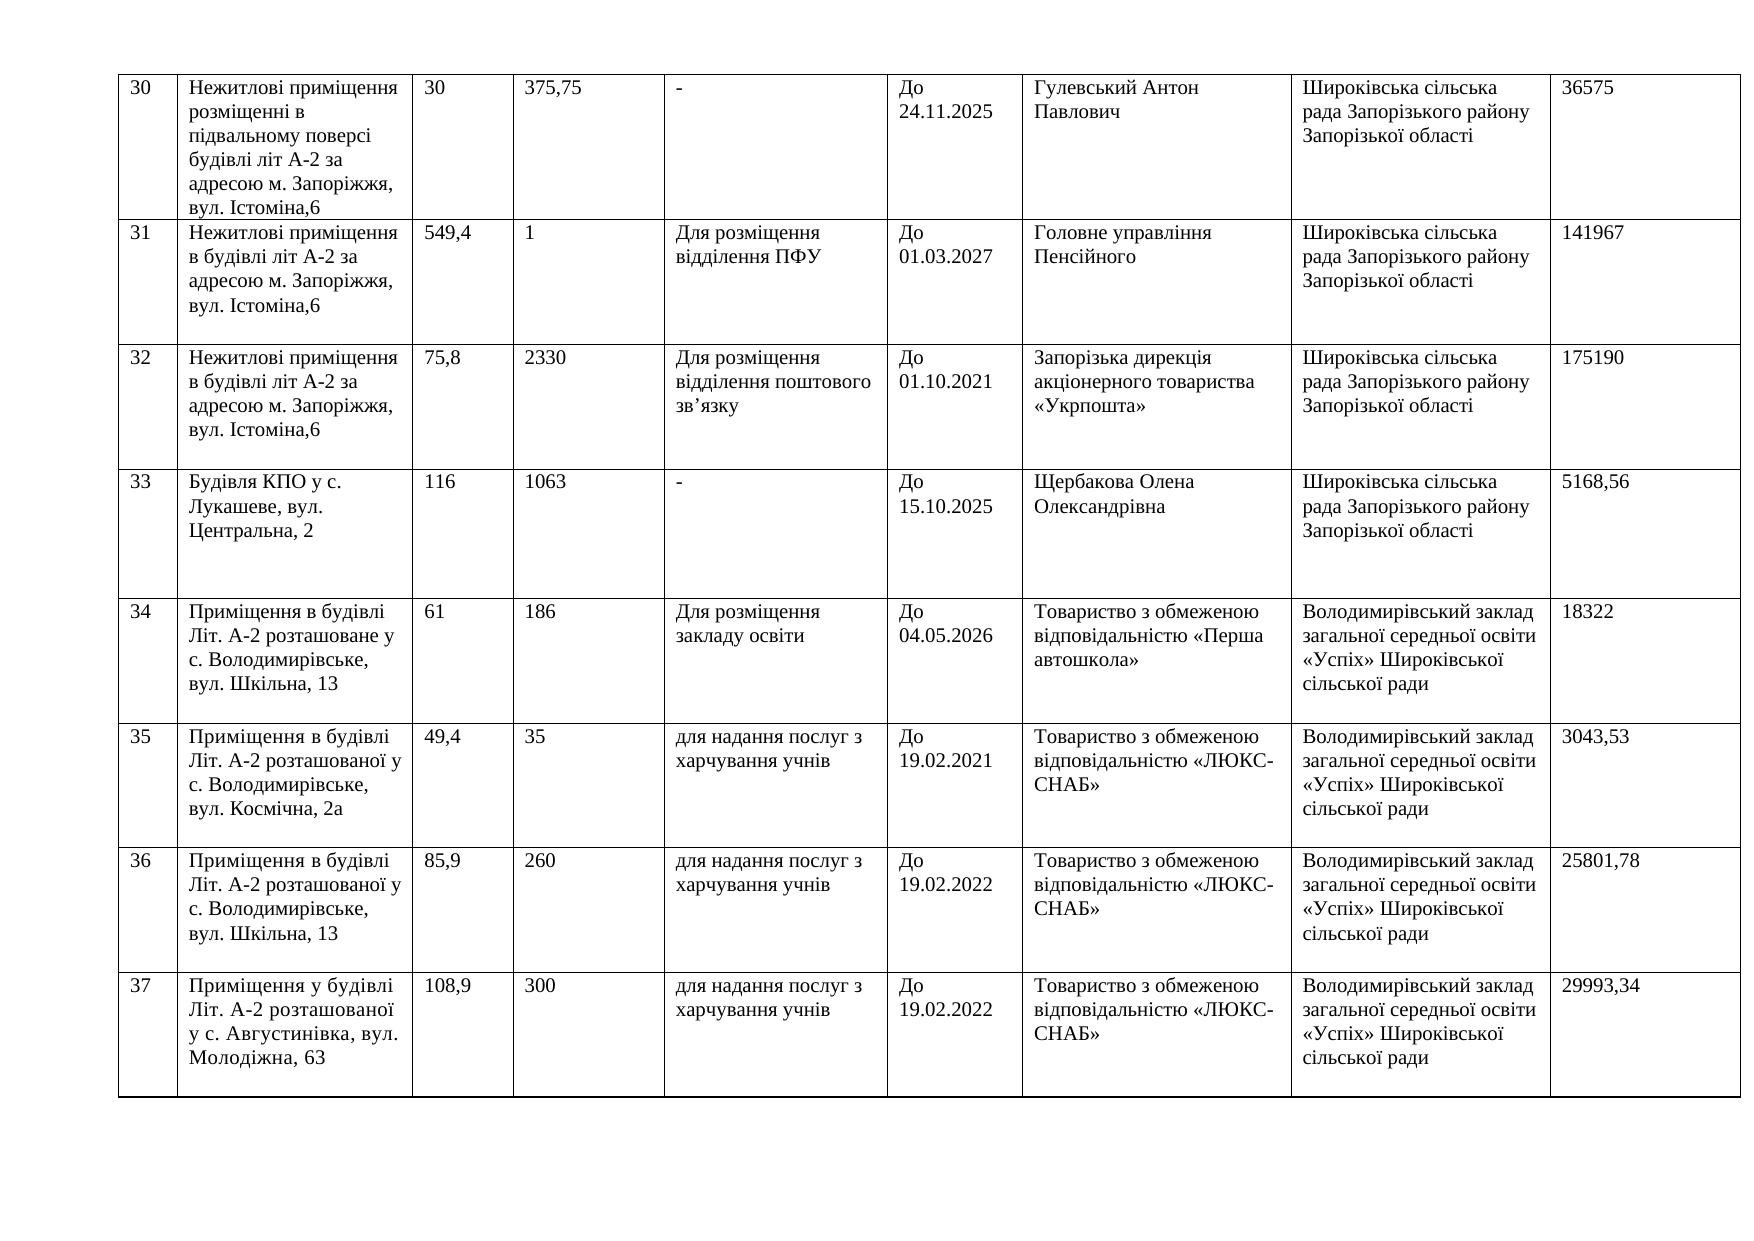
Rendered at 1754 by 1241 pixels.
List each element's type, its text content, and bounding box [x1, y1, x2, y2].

table_cell 375,75 [514, 75, 664, 219]
table_cell Широківська сільська рада Запорізького району Запорізької області [1292, 470, 1550, 598]
table_cell 37 [119, 973, 177, 1096]
table_cell 30 [413, 75, 513, 219]
table_cell Гулевський Антон Павлович [1023, 75, 1291, 219]
table_cell Запорізька дирекція акціонерного товариства «Укрпошта» [1023, 345, 1291, 468]
table_cell 35 [514, 724, 664, 847]
table_cell 549,4 [413, 220, 513, 344]
table_cell 49,4 [413, 724, 513, 847]
table_cell 141967 [1551, 220, 1740, 344]
table_cell Приміщення в будівлі Літ. А-2 розташованої у с. Володимирівське, вул. Шкільна, 13 [178, 848, 412, 972]
table_cell 30 [119, 75, 177, 219]
table_cell Широківська сільська рада Запорізького району Запорізької області [1292, 220, 1550, 344]
table_cell 85,9 [413, 848, 513, 972]
table_cell 35 [119, 724, 177, 847]
table_cell Головне управління Пенсійного [1023, 220, 1291, 344]
table_cell До 24.11.2025 [888, 75, 1022, 219]
table_cell Широківська сільська рада Запорізького району Запорізької області [1292, 345, 1550, 468]
table_cell До 15.10.2025 [888, 470, 1022, 598]
table_cell До 01.03.2027 [888, 220, 1022, 344]
table_cell 300 [514, 973, 664, 1096]
table_cell 108,9 [413, 973, 513, 1096]
table_cell - [665, 470, 887, 598]
table_cell 25801,78 [1551, 848, 1740, 972]
table_cell До 01.10.2021 [888, 345, 1022, 468]
table_cell 116 [413, 470, 513, 598]
table_cell 75,8 [413, 345, 513, 468]
table_cell Володимирівський заклад загальної середньої освіти «Успіх» Широківської сільської ради [1292, 973, 1550, 1096]
table_cell До 04.05.2026 [888, 599, 1022, 723]
table_cell Для розміщення відділення поштового зв’язку [665, 345, 887, 468]
table_cell 1 [514, 220, 664, 344]
table_cell До 19.02.2022 [888, 848, 1022, 972]
table_cell Товариство з обмеженою відповідальністю «Перша автошкола» [1023, 599, 1291, 723]
table_cell 32 [119, 345, 177, 468]
table_cell Приміщення в будівлі Літ. А-2 розташоване у с. Володимирівське, вул. Шкільна, 13 [178, 599, 412, 723]
table_cell Для розміщення відділення ПФУ [665, 220, 887, 344]
table_cell 5168,56 [1551, 470, 1740, 598]
table_cell Приміщення у будівлі Літ. А-2 розташованої у с. Августинівка, вул. Молодіжна, 63 [178, 973, 412, 1096]
table_cell 260 [514, 848, 664, 972]
table_cell 3043,53 [1551, 724, 1740, 847]
table_cell Володимирівський заклад загальної середньої освіти «Успіх» Широківської сільської ради [1292, 848, 1550, 972]
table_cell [1023, 973, 1291, 1096]
table_cell Для розміщення закладу освіти [665, 599, 887, 723]
table_cell 2330 [514, 345, 664, 468]
table_cell 18322 [1551, 599, 1740, 723]
table_cell - [665, 75, 887, 219]
table_cell Володимирівський заклад загальної середньої освіти «Успіх» Широківської сільської ради [1292, 599, 1550, 723]
table_cell 29993,34 [1551, 973, 1740, 1096]
table_cell для надання послуг з харчування учнів [665, 724, 887, 847]
table_cell Нежитлові приміщення в будівлі літ А-2 за адресою м. Запоріжжя, вул. Істоміна,6 [178, 345, 412, 468]
table_cell 186 [514, 599, 664, 723]
table_cell Нежитлові приміщення в будівлі літ А-2 за адресою м. Запоріжжя, вул. Істоміна,6 [178, 220, 412, 344]
table_cell До 19.02.2021 [888, 724, 1022, 847]
table_cell 31 [119, 220, 177, 344]
table_cell Нежитлові приміщення розміщенні в підвальному поверсі будівлі літ А-2 за адресою м. Запоріжжя, вул. Істоміна,6 [178, 75, 412, 219]
table_cell 36 [119, 848, 177, 972]
table_cell Товариство з обмеженою відповідальністю «ЛЮКС-СНАБ» [1023, 724, 1291, 847]
table_cell Щербакова Олена Олександрівна [1023, 470, 1291, 598]
table_cell 1063 [514, 470, 664, 598]
table_cell 36575 [1551, 75, 1740, 219]
table_cell Товариство з обмеженою відповідальністю «ЛЮКС-СНАБ» [1023, 848, 1291, 972]
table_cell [1292, 75, 1550, 219]
table_cell Будівля КПО у с. Лукашеве, вул. Центральна, 2 [178, 470, 412, 598]
table_cell 33 [119, 470, 177, 598]
table_cell для надання послуг з харчування учнів [665, 848, 887, 972]
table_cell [665, 973, 887, 1096]
table_cell Володимирівський заклад загальної середньої освіти «Успіх» Широківської сільської ради [1292, 724, 1550, 847]
table_cell 34 [119, 599, 177, 723]
table_cell 175190 [1551, 345, 1740, 468]
table_cell 61 [413, 599, 513, 723]
table_cell До 19.02.2022 [888, 973, 1022, 1096]
table_cell Приміщення в будівлі Літ. А-2 розташованої у с. Володимирівське, вул. Космічна, 2а [178, 724, 412, 847]
